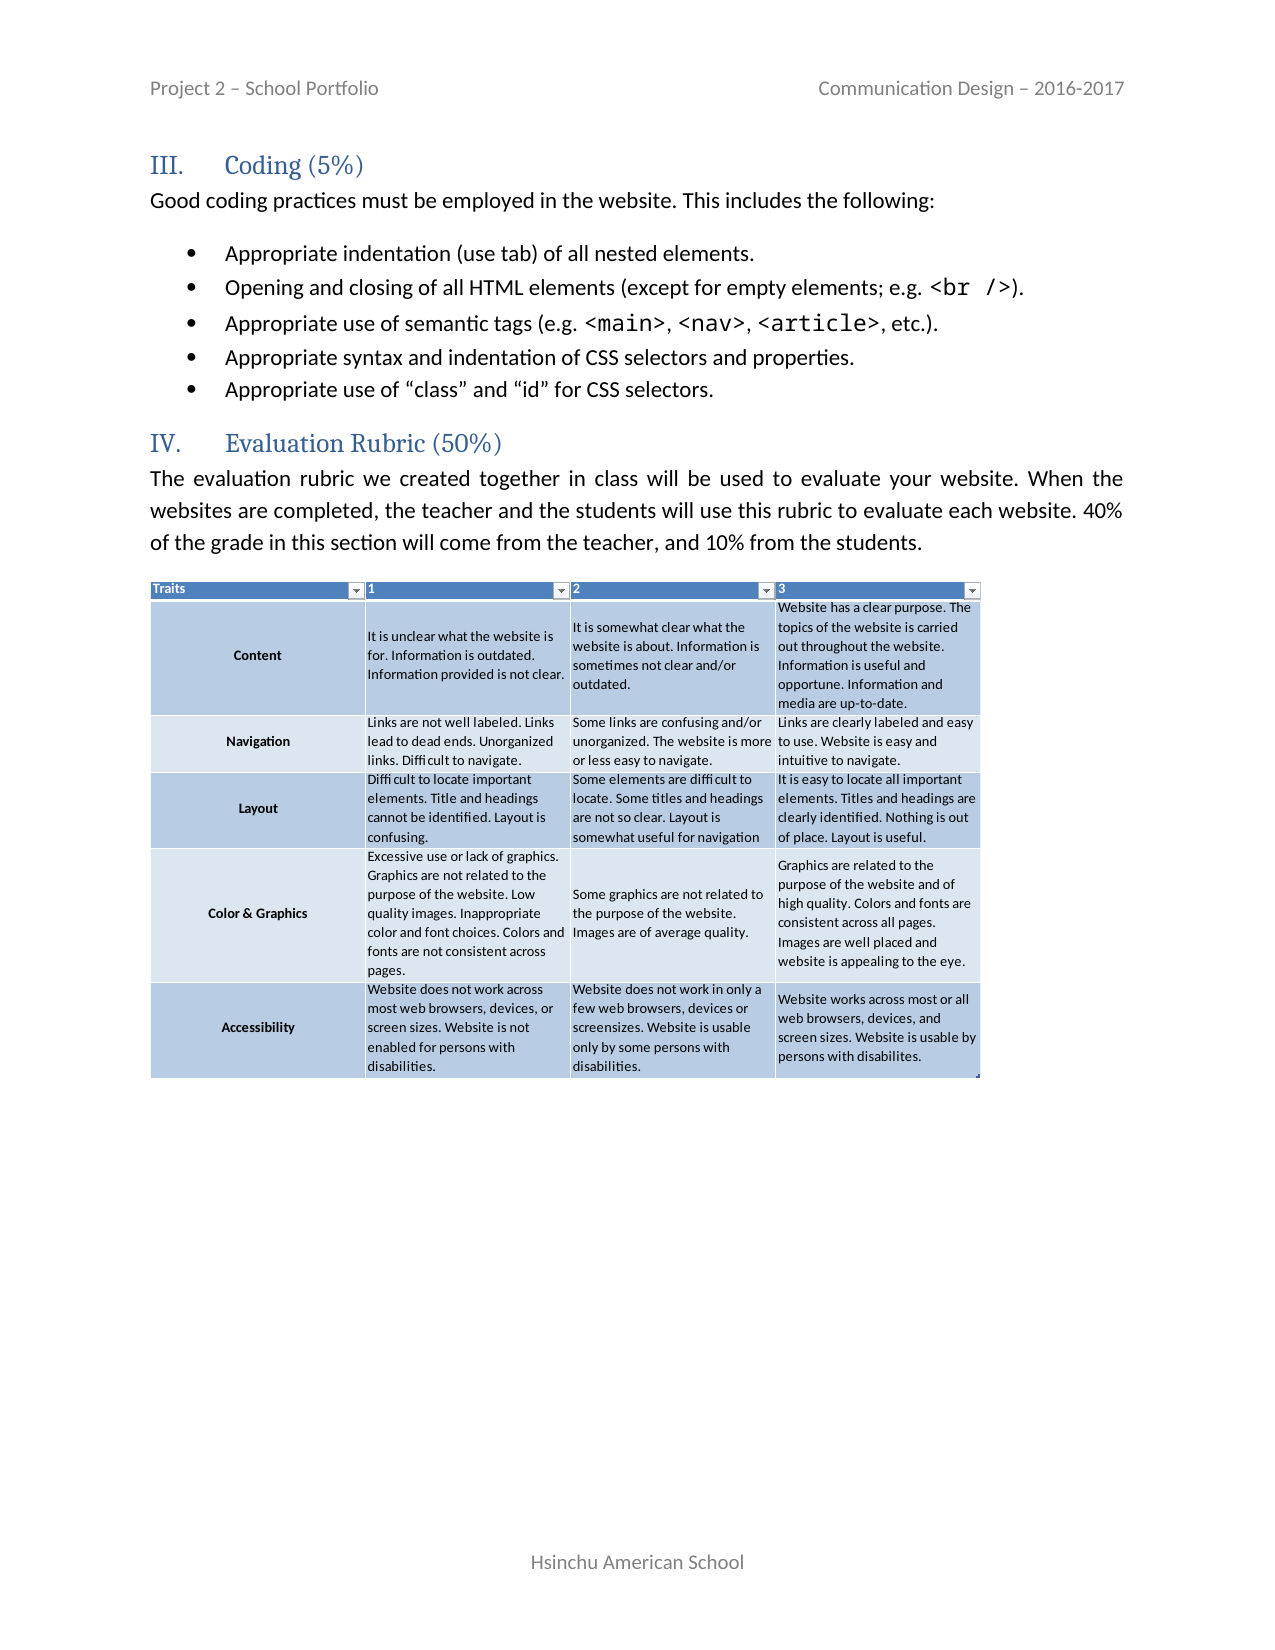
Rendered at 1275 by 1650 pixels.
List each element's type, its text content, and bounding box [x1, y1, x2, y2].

list Appropriate use of semantic tags (e.g. <main>, <nav>, <article>, etc.). [187, 307, 1125, 338]
text Good coding practices must be employed in the website. This includes the following: [150, 186, 1125, 214]
list Appropriate indentation (use tab) of all nested elements. [187, 239, 1125, 267]
list Opening and closing of all HTML elements (except for empty elements; e.g. <br />). [187, 271, 1125, 302]
list Appropriate syntax and indentation of CSS selectors and properties. [187, 343, 1125, 371]
subtitle Coding (5%) [150, 150, 1125, 181]
subtitle Evaluation Rubric (50%) [150, 428, 1125, 459]
text The evaluation rubric we created together in class will be used to evaluate your website. When the websites are completed, the teacher and the students will use this rubric to evaluate each website. 40% of the grade in this section will come from the teacher, and 10% from the students. [150, 464, 1125, 556]
list Appropriate use of “class” and “id” for CSS selectors. [187, 375, 1125, 403]
